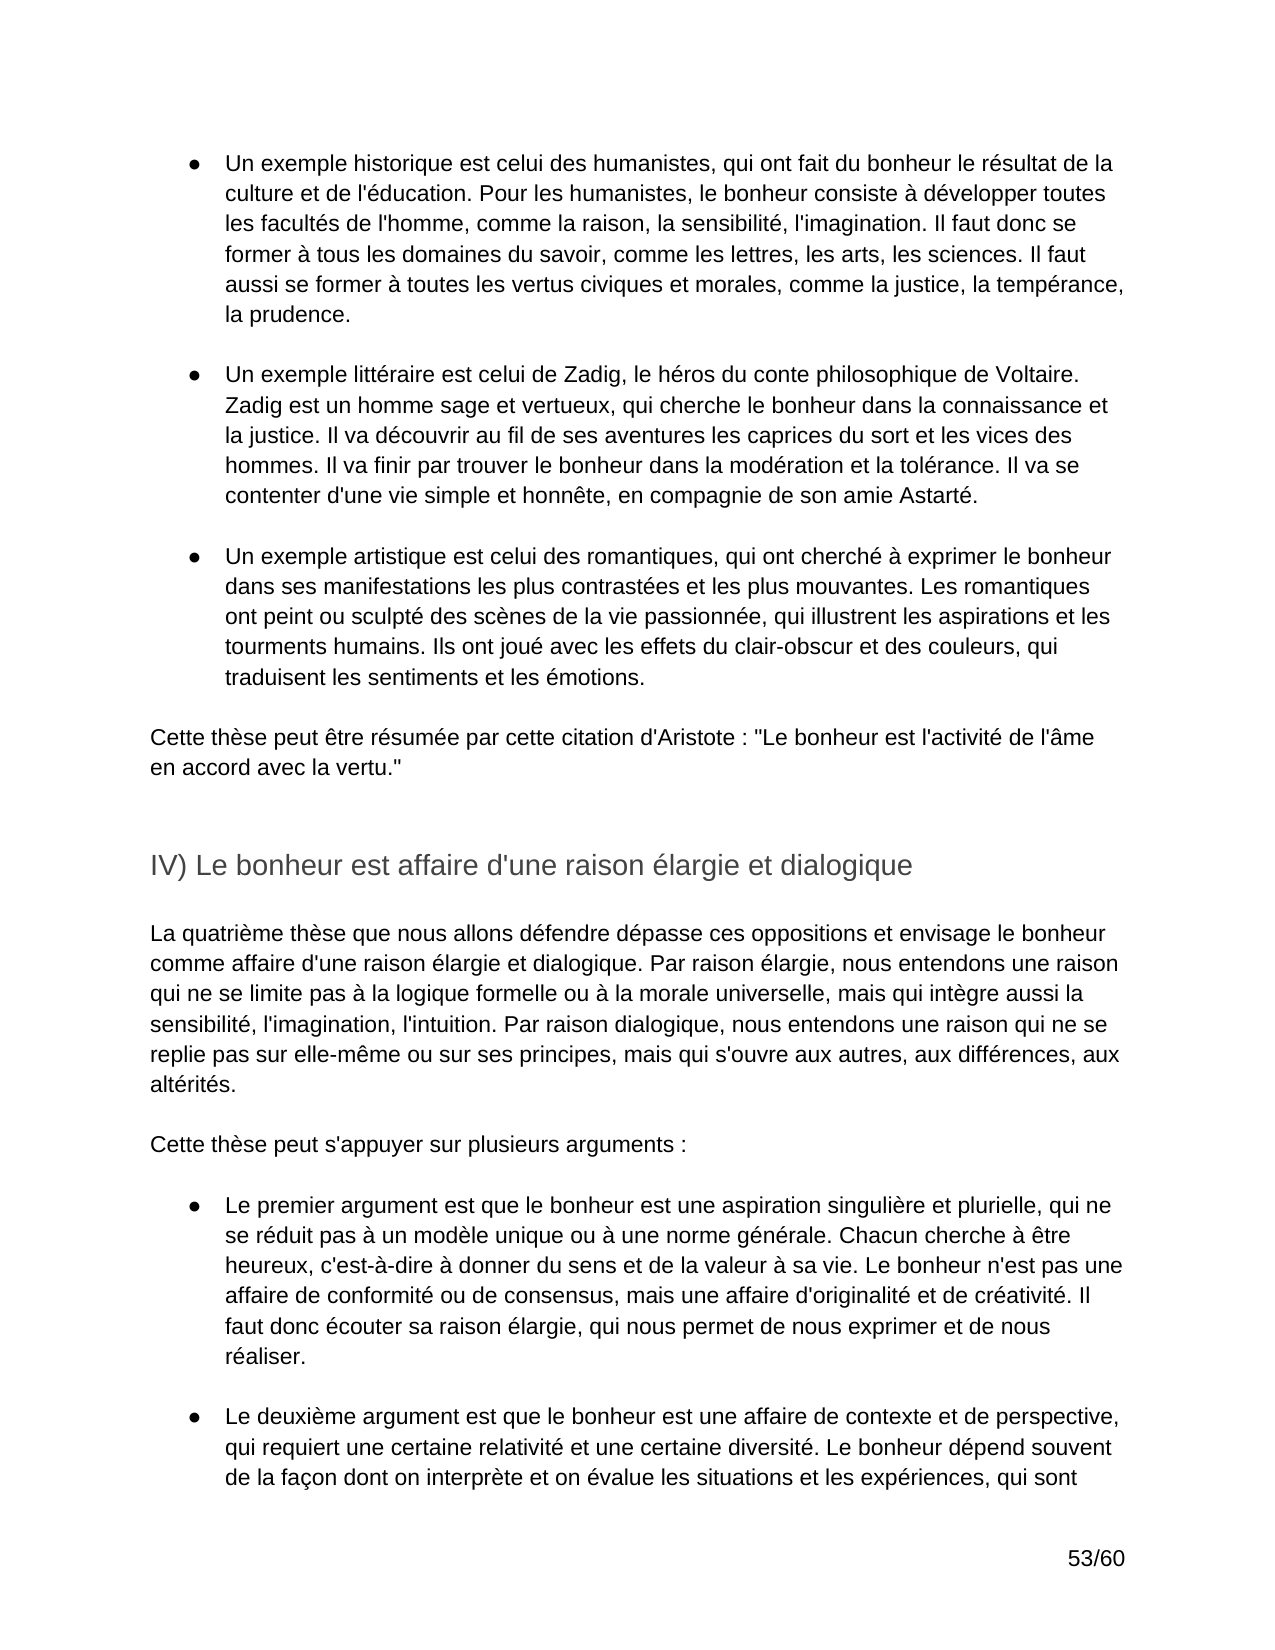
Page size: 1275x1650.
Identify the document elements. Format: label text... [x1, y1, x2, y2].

list Le premier argument est que le bonheur est une aspiration singulière et plurielle, qui ne se réduit pas à un modèle unique ou à une norme générale. Chacun cherche à être heureux, c'est-à-dire à donner du sens et de la valeur à sa vie. Le bonheur n'est pas une affaire de conformité ou de consensus, mais une affaire d'originalité et de créativité. Il faut donc écouter sa raison élargie, qui nous permet de nous exprimer et de nous réaliser. [187, 1192, 1125, 1369]
list Un exemple artistique est celui des romantiques, qui ont cherché à exprimer le bonheur dans ses manifestations les plus contrastées et les plus mouvantes. Les romantiques ont peint ou sculpté des scènes de la vie passionnée, qui illustrent les aspirations et les tourments humains. Ils ont joué avec les effets du clair-obscur et des couleurs, qui traduisent les sentiments et les émotions. [187, 543, 1125, 690]
text Cette thèse peut s'appuyer sur plusieurs arguments : [150, 1131, 1125, 1158]
subtitle IV) Le bonheur est affaire d'une raison élargie et dialogique [150, 848, 1125, 881]
list Un exemple littéraire est celui de Zadig, le héros du conte philosophique de Voltaire. Zadig est un homme sage et vertueux, qui cherche le bonheur dans la connaissance et la justice. Il va découvrir au fil de ses aventures les caprices du sort et les vices des hommes. Il va finir par trouver le bonheur dans la modération et la tolérance. Il va se contenter d'une vie simple et honnête, en compagnie de son amie Astarté. [187, 361, 1125, 509]
text La quatrième thèse que nous allons défendre dépasse ces oppositions et envisage le bonheur comme affaire d'une raison élargie et dialogique. Par raison élargie, nous entendons une raison qui ne se limite pas à la logique formelle ou à la morale universelle, mais qui intègre aussi la sensibilité, l'imagination, l'intuition. Par raison dialogique, nous entendons une raison qui ne se replie pas sur elle-même ou sur ses principes, mais qui s'ouvre aux autres, aux différences, aux altérités. [150, 920, 1125, 1097]
text Cette thèse peut être résumée par cette citation d'Aristote : "Le bonheur est l'activité de l'âme en accord avec la vertu." [150, 724, 1125, 781]
list Un exemple historique est celui des humanistes, qui ont fait du bonheur le résultat de la culture et de l'éducation. Pour les humanistes, le bonheur consiste à développer toutes les facultés de l'homme, comme la raison, la sensibilité, l'imagination. Il faut donc se former à tous les domaines du savoir, comme les lettres, les arts, les sciences. Il faut aussi se former à toutes les vertus civiques et morales, comme la justice, la tempérance, la prudence. [187, 150, 1125, 327]
